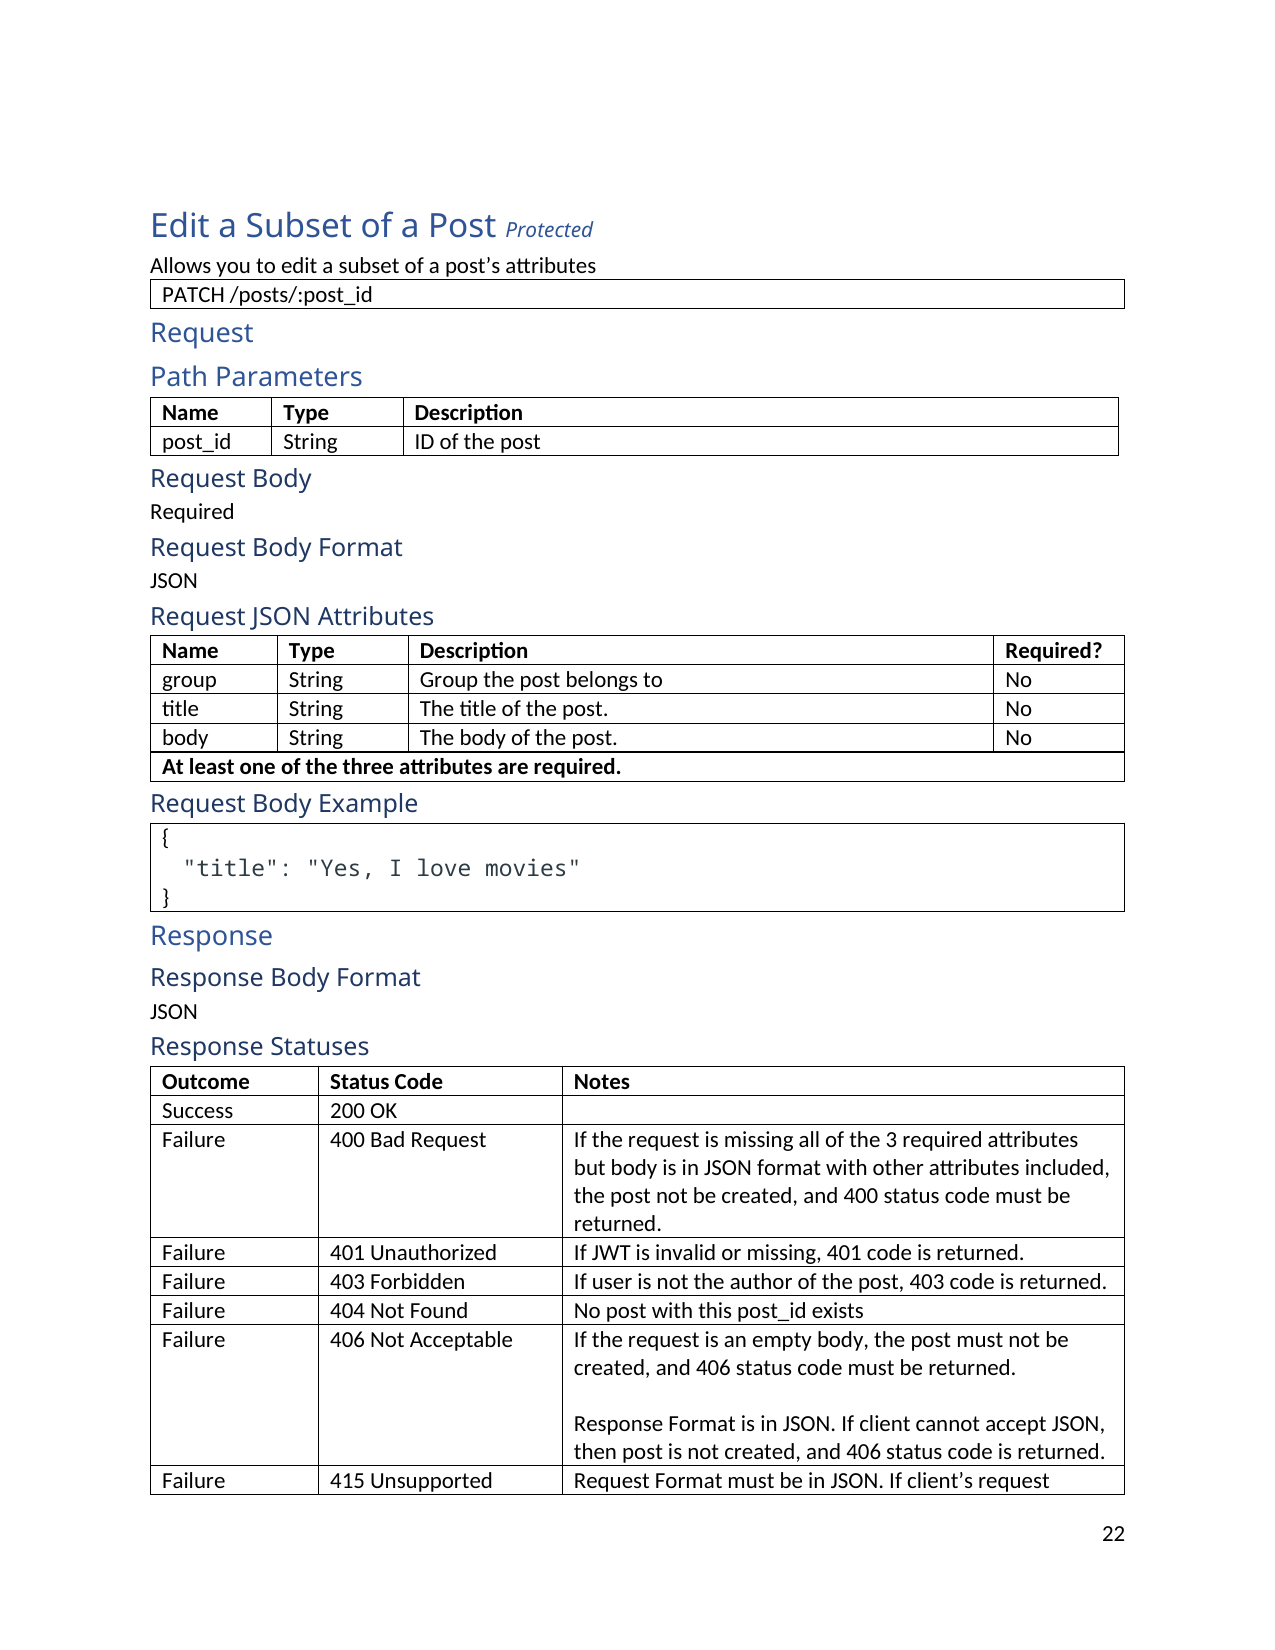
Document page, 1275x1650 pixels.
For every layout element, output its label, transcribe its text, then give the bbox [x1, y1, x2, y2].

table_cell If the request is an empty body, the post must not be created, and 406 status code must be returned. Response Format is in JSON. If client cannot accept JSON, then post is not created, and 406 status code is returned. [563, 1325, 1124, 1465]
subtitle Response Body Format [150, 960, 1125, 994]
subtitle Request Body Format [150, 529, 1125, 563]
table_cell Failure [151, 1267, 318, 1295]
subtitle Path Parameters [150, 357, 1125, 394]
table_cell Failure [151, 1466, 318, 1494]
table_cell No [994, 665, 1124, 693]
table_cell If JWT is invalid or missing, 401 code is returned. [563, 1238, 1124, 1266]
table_cell 406 Not Acceptable [319, 1325, 562, 1465]
table_cell title [151, 694, 277, 722]
table_cell Success [151, 1096, 318, 1124]
table_cell 200 OK [319, 1096, 562, 1124]
table_cell 403 Forbidden [319, 1267, 562, 1295]
text Required [150, 497, 1125, 525]
table_cell No post with this post_id exists [563, 1296, 1124, 1324]
text JSON [150, 566, 1125, 594]
table_cell post_id [151, 427, 271, 455]
table_cell The body of the post. [409, 724, 993, 751]
table_cell Failure [151, 1238, 318, 1266]
table_header Name [151, 636, 277, 664]
table_cell Failure [151, 1296, 318, 1324]
text Allows you to edit a subset of a post’s attributes [150, 251, 1125, 279]
table_cell No [994, 724, 1124, 751]
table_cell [563, 1466, 1124, 1494]
table_header Outcome [151, 1067, 318, 1095]
table_cell String [278, 665, 408, 693]
table_header Description [409, 636, 993, 664]
table_cell The title of the post. [409, 694, 993, 722]
table_header Type [272, 398, 403, 426]
subtitle Response [150, 916, 1125, 953]
table_header Description [404, 398, 1118, 426]
table_cell Group the post belongs to [409, 665, 993, 693]
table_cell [319, 1466, 562, 1494]
subtitle Response Statuses [150, 1029, 1125, 1063]
subtitle Request [150, 313, 1125, 350]
subtitle Edit a Subset of a Post Protected [150, 202, 1125, 248]
table_cell No [994, 694, 1124, 722]
subtitle Request Body [150, 461, 1125, 494]
table_header Type [278, 636, 408, 664]
subtitle Request Body Example [150, 786, 1125, 820]
table_cell Failure [151, 1125, 318, 1237]
table_cell String [278, 724, 408, 751]
table_cell String [278, 694, 408, 722]
table_header Required? [994, 636, 1124, 664]
table_cell At least one of the three attributes are required. [151, 753, 1124, 781]
subtitle Request JSON Attributes [150, 598, 1125, 632]
table_cell Failure [151, 1325, 318, 1465]
table_cell body [151, 724, 277, 751]
table_cell If user is not the author of the post, 403 code is returned. [563, 1267, 1124, 1295]
table_cell 401 Unauthorized [319, 1238, 562, 1266]
table_cell If the request is missing all of the 3 required attributes but body is in JSON format with other attributes included, the post not be created, and 400 status code must be returned. [563, 1125, 1124, 1237]
table_header Notes [563, 1067, 1124, 1095]
table_cell group [151, 665, 277, 693]
table_header PATCH /posts/:post_id [151, 280, 1124, 308]
table_cell String [272, 427, 403, 455]
table_header { "title": "Yes, I love movies" } [151, 824, 1124, 911]
text JSON [150, 997, 1125, 1025]
table_cell ID of the post [404, 427, 1118, 455]
table_cell 400 Bad Request [319, 1125, 562, 1237]
table_cell [563, 1096, 1124, 1124]
table_cell 404 Not Found [319, 1296, 562, 1324]
table_header Name [151, 398, 271, 426]
table_header Status Code [319, 1067, 562, 1095]
